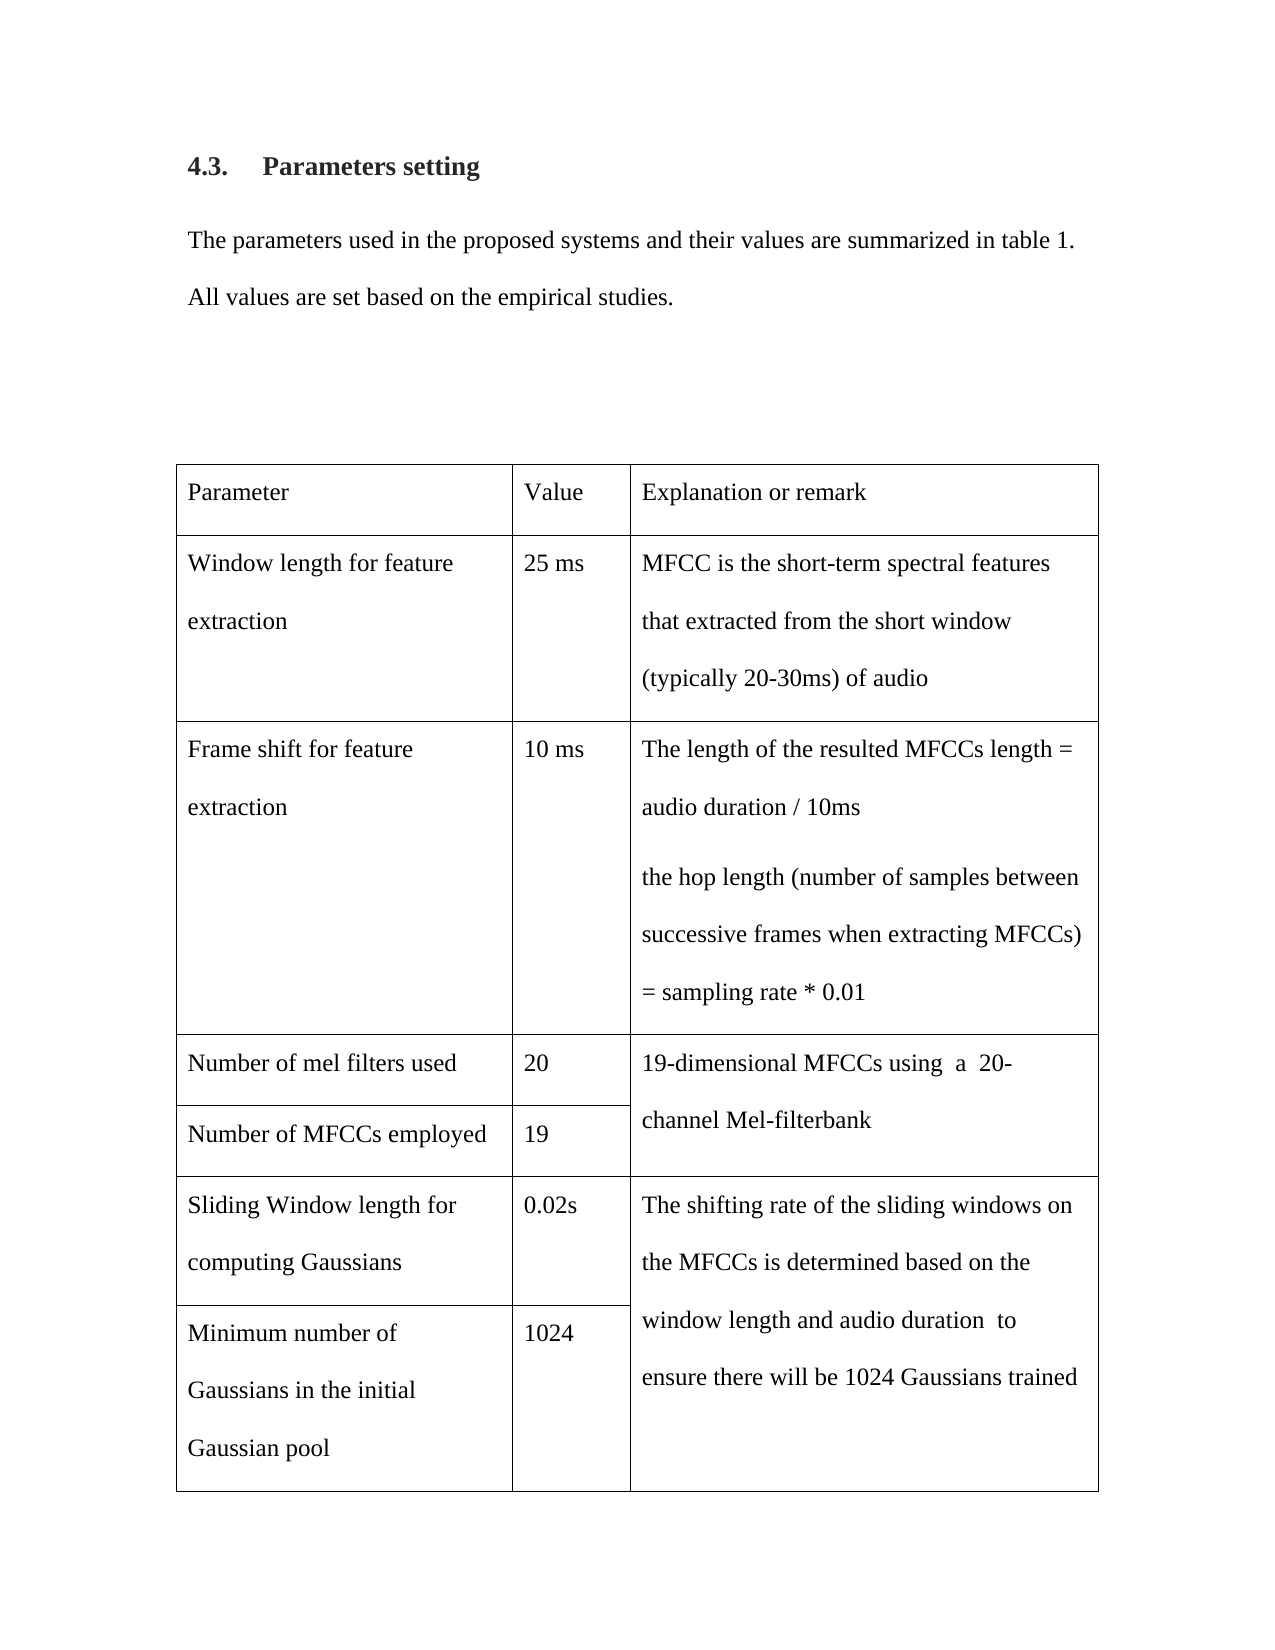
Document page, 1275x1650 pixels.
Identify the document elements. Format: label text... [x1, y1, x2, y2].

table_cell Minimum number of Gaussians in the initial Gaussian pool [177, 1306, 512, 1491]
subtitle Parameters setting [187, 150, 1087, 181]
table_cell MFCC is the short-term spectral features that extracted from the short window (typically 20-30ms) of audio [631, 536, 1098, 721]
table_cell Window length for feature extraction [177, 536, 512, 721]
table_cell 10 ms [513, 722, 630, 1034]
table_cell Sliding Window length for computing Gaussians [177, 1177, 512, 1304]
table_header Parameter [177, 465, 512, 535]
text The parameters used in the proposed systems and their values are summarized in table 1. All values are set based on the empirical studies. [187, 225, 1087, 311]
table_cell 1024 [513, 1306, 630, 1491]
table_cell 0.02s [513, 1177, 630, 1304]
table_cell Number of mel filters used [177, 1035, 512, 1105]
table_cell 25 ms [513, 536, 630, 721]
table_cell 19-dimensional MFCCs using a 20-channel Mel-filterbank [631, 1035, 1098, 1176]
table_cell 19 [513, 1106, 630, 1176]
table_cell Frame shift for feature extraction [177, 722, 512, 1034]
table_header Value [513, 465, 630, 535]
table_cell The shifting rate of the sliding windows on the MFCCs is determined based on the window length and audio duration to ensure there will be 1024 Gaussians trained [631, 1177, 1098, 1491]
table_cell Number of MFCCs employed [177, 1106, 512, 1176]
table_cell The length of the resulted MFCCs length = audio duration / 10ms the hop length (number of samples between successive frames when extracting MFCCs) = sampling rate * 0.01 [631, 722, 1098, 1034]
table_cell 20 [513, 1035, 630, 1105]
table_header Explanation or remark [631, 465, 1098, 535]
